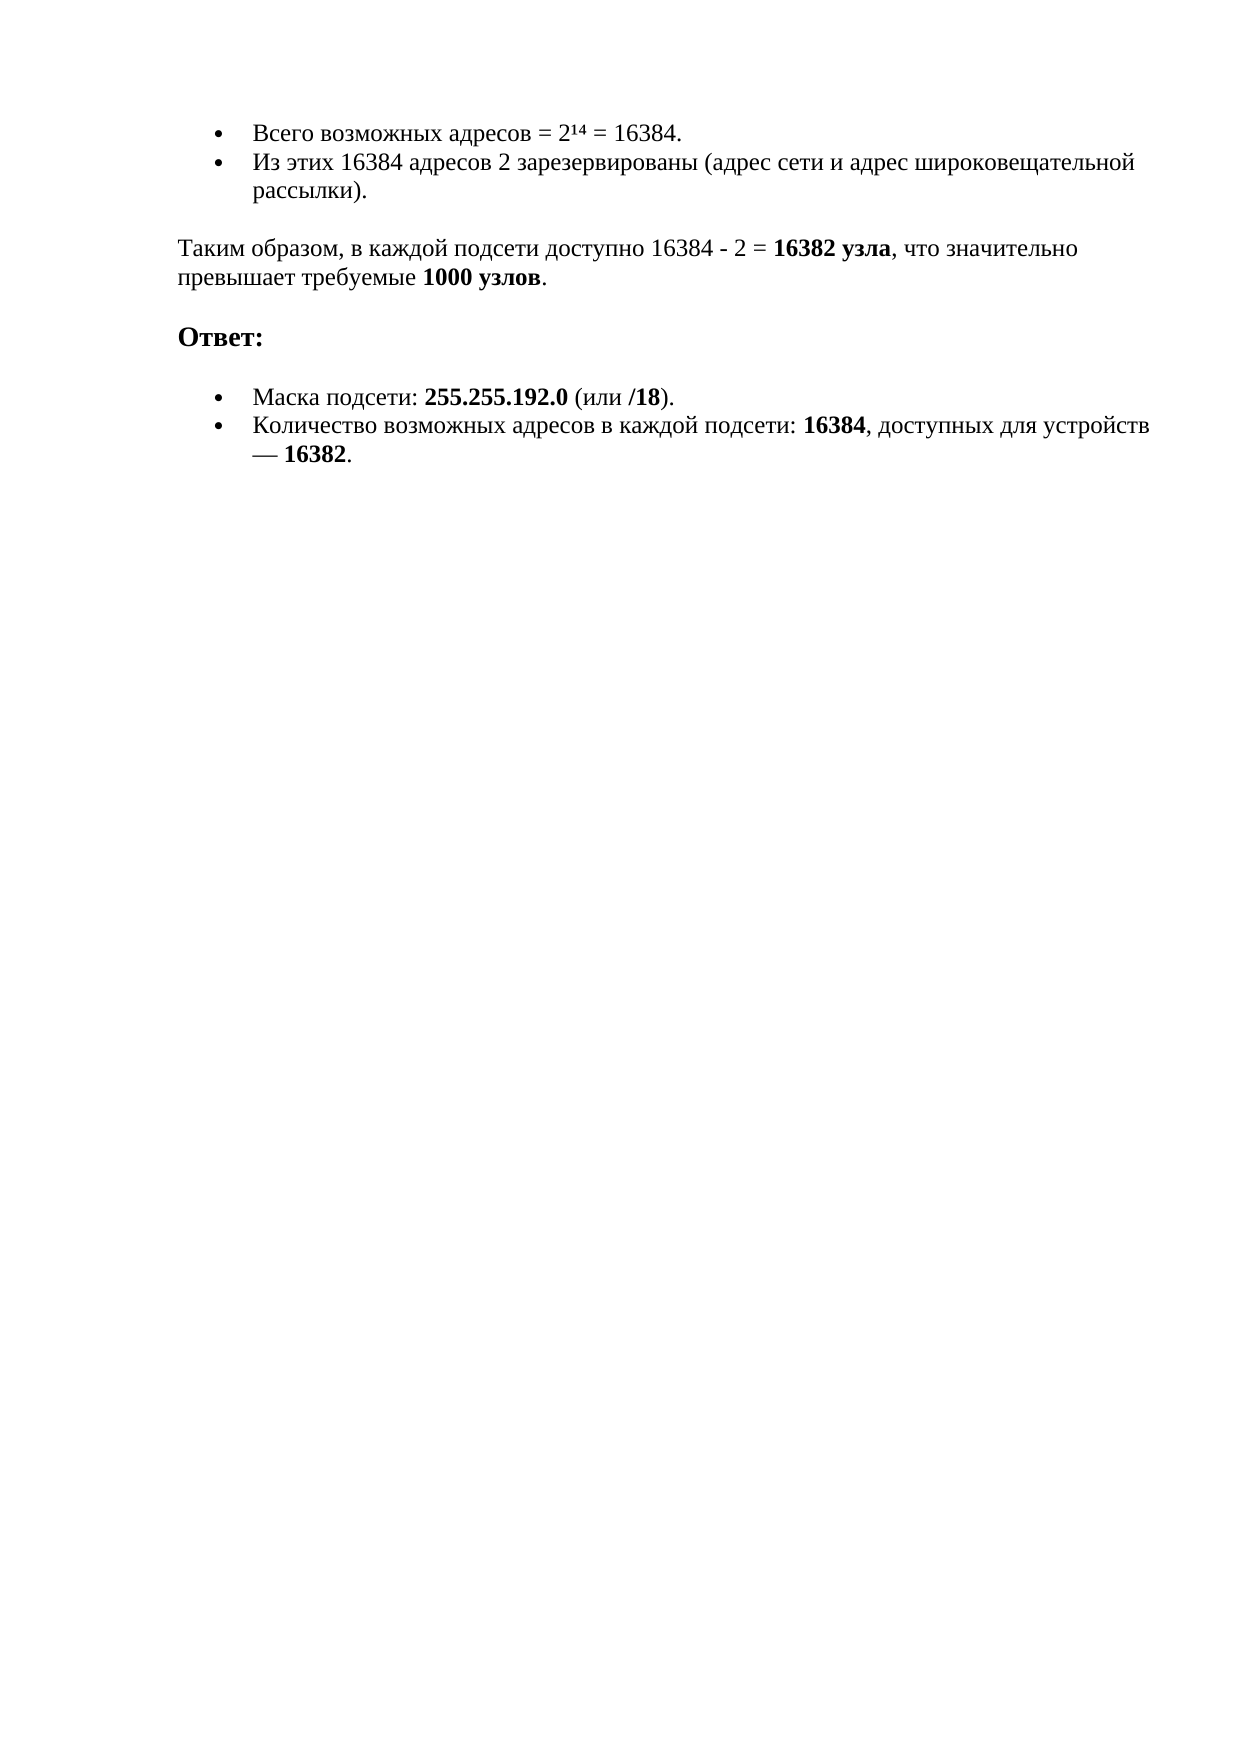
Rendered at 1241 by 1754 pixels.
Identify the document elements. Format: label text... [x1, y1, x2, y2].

text Таким образом, в каждой подсети доступно 16384 - 2 = 16382 узла, что значительно превышает требуемые 1000 узлов. [177, 233, 1152, 291]
list Из этих 16384 адресов 2 зарезервированы (адрес сети и адрес широковещательной рассылки). [215, 147, 1152, 204]
list Количество возможных адресов в каждой подсети: 16384, доступных для устройств — 16382. [215, 411, 1152, 468]
text Ответ: [177, 320, 1152, 353]
list Маска подсети: 255.255.192.0 (или /18). [215, 382, 1152, 411]
list Всего возможных адресов = 2¹⁴ = 16384. [215, 118, 1152, 147]
